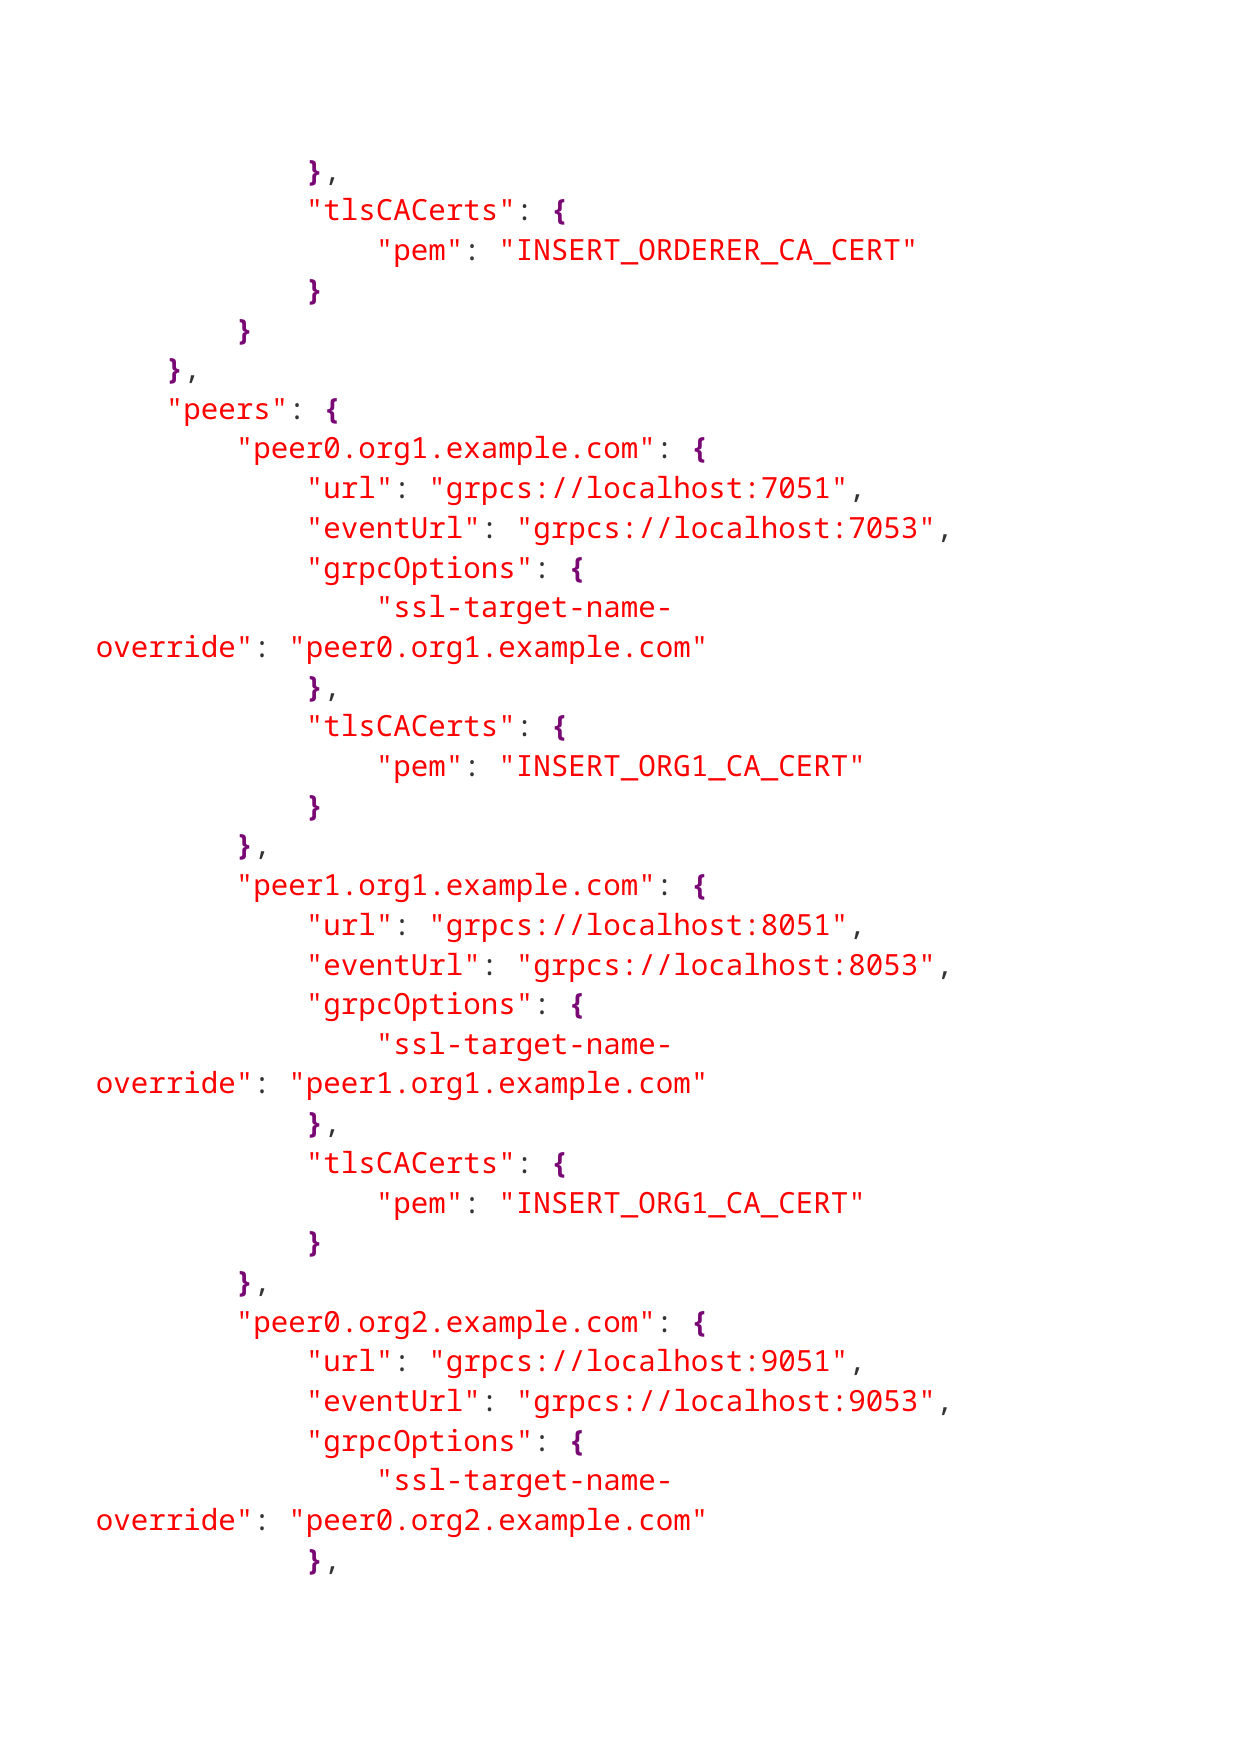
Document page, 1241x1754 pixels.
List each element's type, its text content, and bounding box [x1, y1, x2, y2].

text }, [96, 348, 1090, 388]
text "url": "grpcs://localhost:9051", [96, 1341, 1090, 1380]
text }, [96, 825, 1090, 864]
text "ssl-target-name-override": "peer1.org1.example.com" [96, 1023, 1090, 1102]
text "peer0.org1.example.com": { [96, 428, 1090, 467]
text "url": "grpcs://localhost:8051", [96, 904, 1090, 944]
text "eventUrl": "grpcs://localhost:9053", [96, 1380, 1090, 1420]
text }, [96, 150, 1090, 190]
text "ssl-target-name-override": "peer0.org2.example.com" [96, 1460, 1090, 1539]
text "grpcOptions": { [96, 547, 1090, 587]
text } [96, 269, 1090, 309]
text }, [96, 1261, 1090, 1301]
text } [96, 309, 1090, 348]
text } [96, 785, 1090, 825]
text "eventUrl": "grpcs://localhost:7053", [96, 507, 1090, 547]
text "url": "grpcs://localhost:7051", [96, 467, 1090, 507]
text "pem": "INSERT_ORDERER_CA_CERT" [96, 229, 1090, 269]
text "peer1.org1.example.com": { [96, 864, 1090, 904]
text }, [96, 1102, 1090, 1142]
text } [96, 1222, 1090, 1261]
text "eventUrl": "grpcs://localhost:8053", [96, 944, 1090, 983]
text "peer0.org2.example.com": { [96, 1301, 1090, 1341]
text "peers": { [96, 388, 1090, 428]
text "tlsCACerts": { [96, 190, 1090, 229]
text "ssl-target-name-override": "peer0.org1.example.com" [96, 587, 1090, 666]
text "tlsCACerts": { [96, 706, 1090, 745]
text }, [96, 666, 1090, 706]
text "grpcOptions": { [96, 983, 1090, 1023]
text "pem": "INSERT_ORG1_CA_CERT" [96, 745, 1090, 785]
text "tlsCACerts": { [96, 1142, 1090, 1182]
text }, [96, 1539, 1090, 1579]
text "pem": "INSERT_ORG1_CA_CERT" [96, 1182, 1090, 1222]
text "grpcOptions": { [96, 1420, 1090, 1460]
